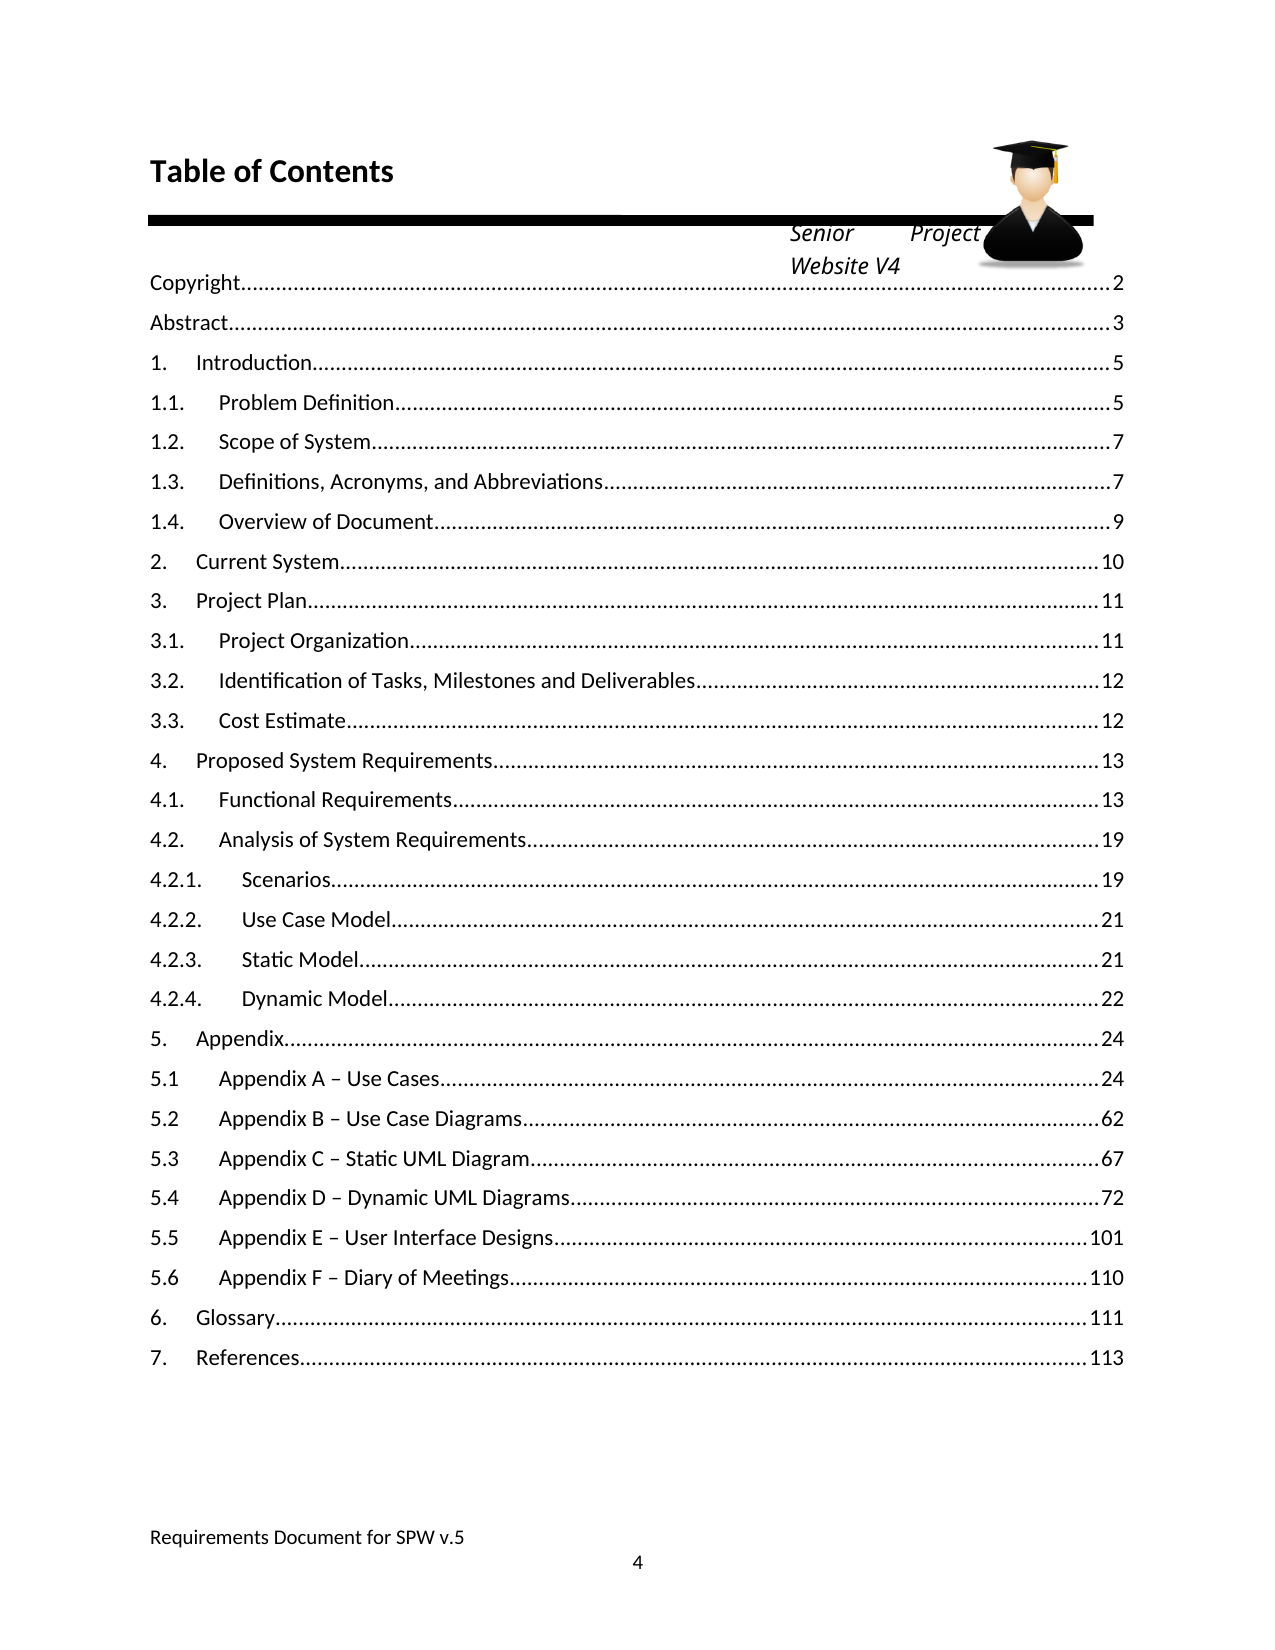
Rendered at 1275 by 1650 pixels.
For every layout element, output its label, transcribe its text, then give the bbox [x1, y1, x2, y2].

picture [966, 140, 1097, 150]
text Table of Contents [150, 150, 1125, 191]
picture [966, 191, 1097, 271]
